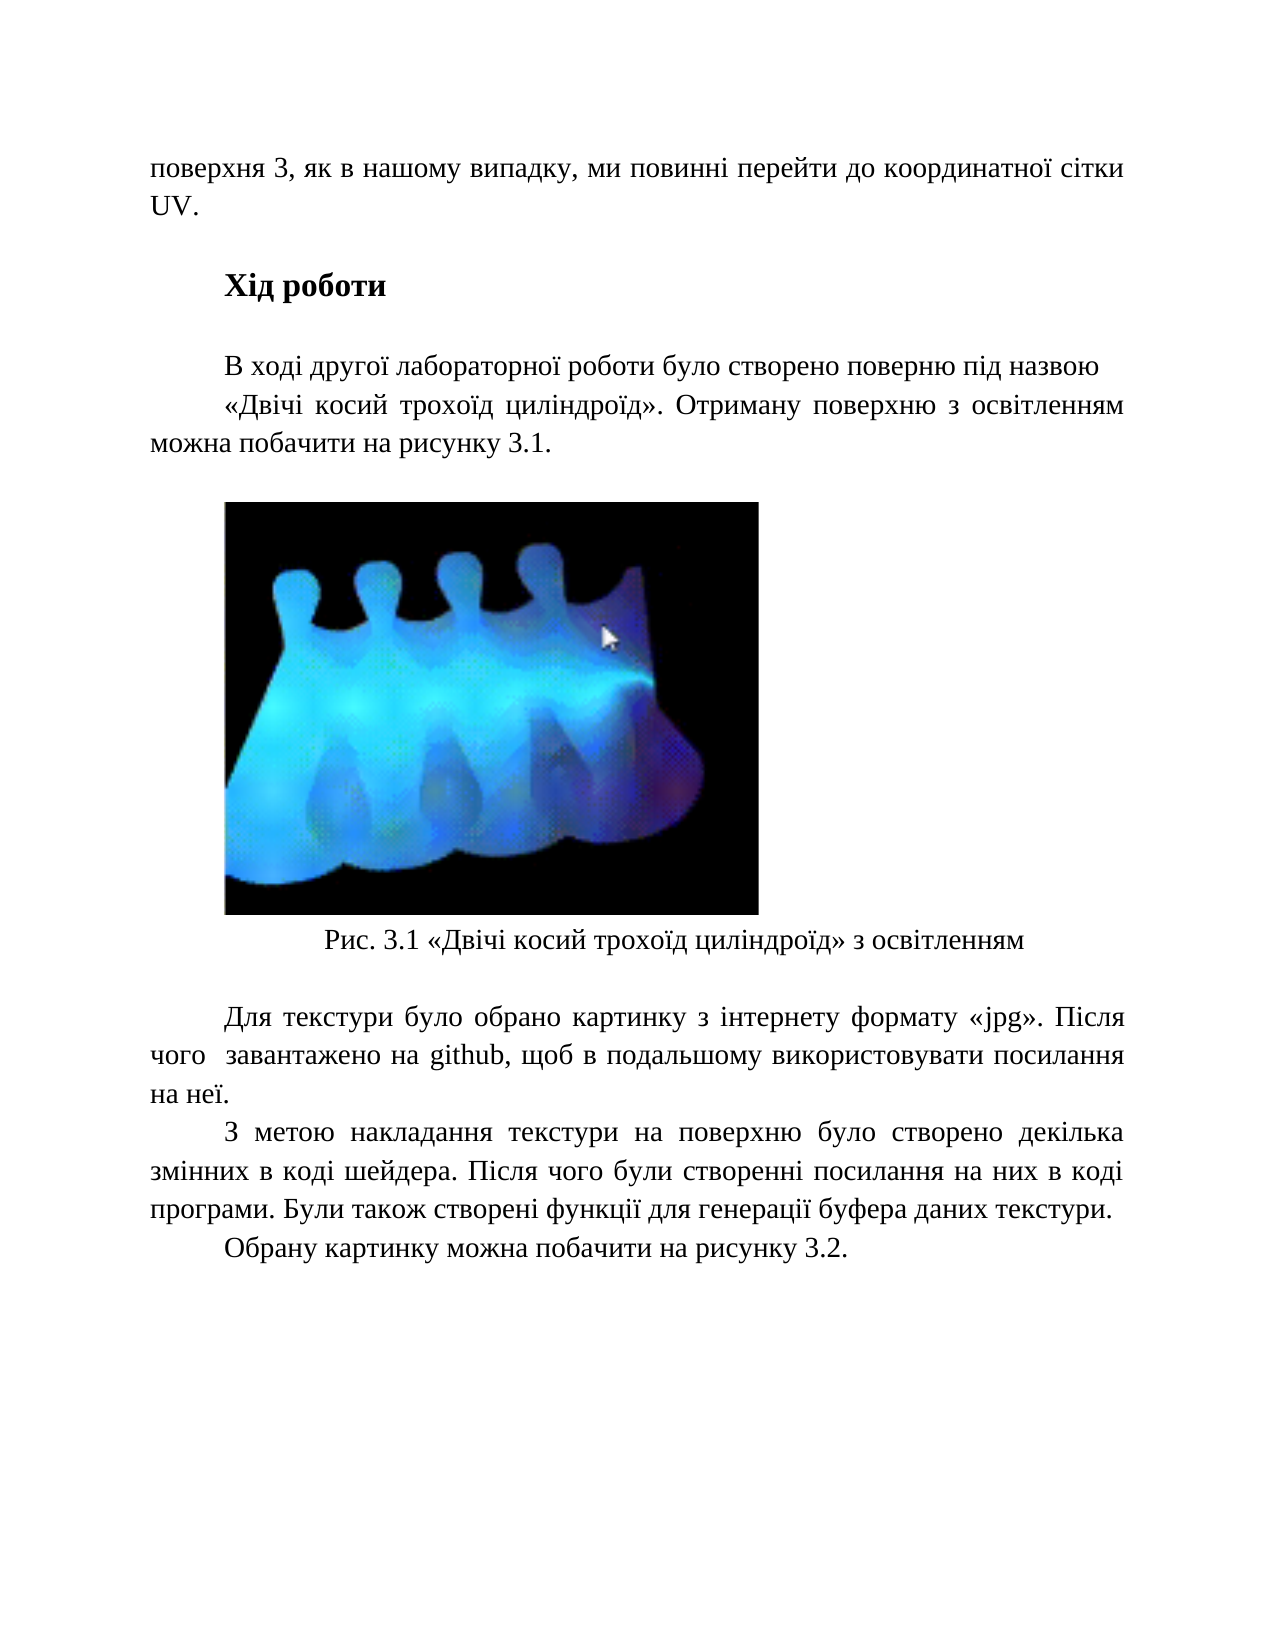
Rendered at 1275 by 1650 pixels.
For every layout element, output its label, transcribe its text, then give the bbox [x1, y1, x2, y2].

picture [223, 502, 759, 915]
subtitle Обрану картинку можна побачити на рисунку 3.2. [150, 1230, 1125, 1264]
subtitle «Двічі косий трохоїд циліндроїд». Отриману поверхню з освітленням можна побачити на рисунку 3.1. [150, 387, 1125, 459]
subtitle Для текстури було обрано картинку з інтернету формату «jpg». Після чого завантажено на github, щоб в подальшому використовувати посилання на неї. [150, 999, 1125, 1109]
subtitle Хід роботи [224, 266, 1125, 304]
subtitle Рис. 3.1 «Двічі косий трохоїд циліндроїд» з освітленням [150, 922, 1125, 955]
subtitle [150, 150, 1125, 222]
subtitle З метою накладання текстури на поверхню було створено декілька змінних в коді шейдера. Після чого були створенні посилання на них в коді програми. Були також створені функції для генерації буфера даних текстури. [150, 1114, 1125, 1225]
subtitle В ході другої лабораторної роботи було створено поверню під назвою [150, 348, 1125, 382]
